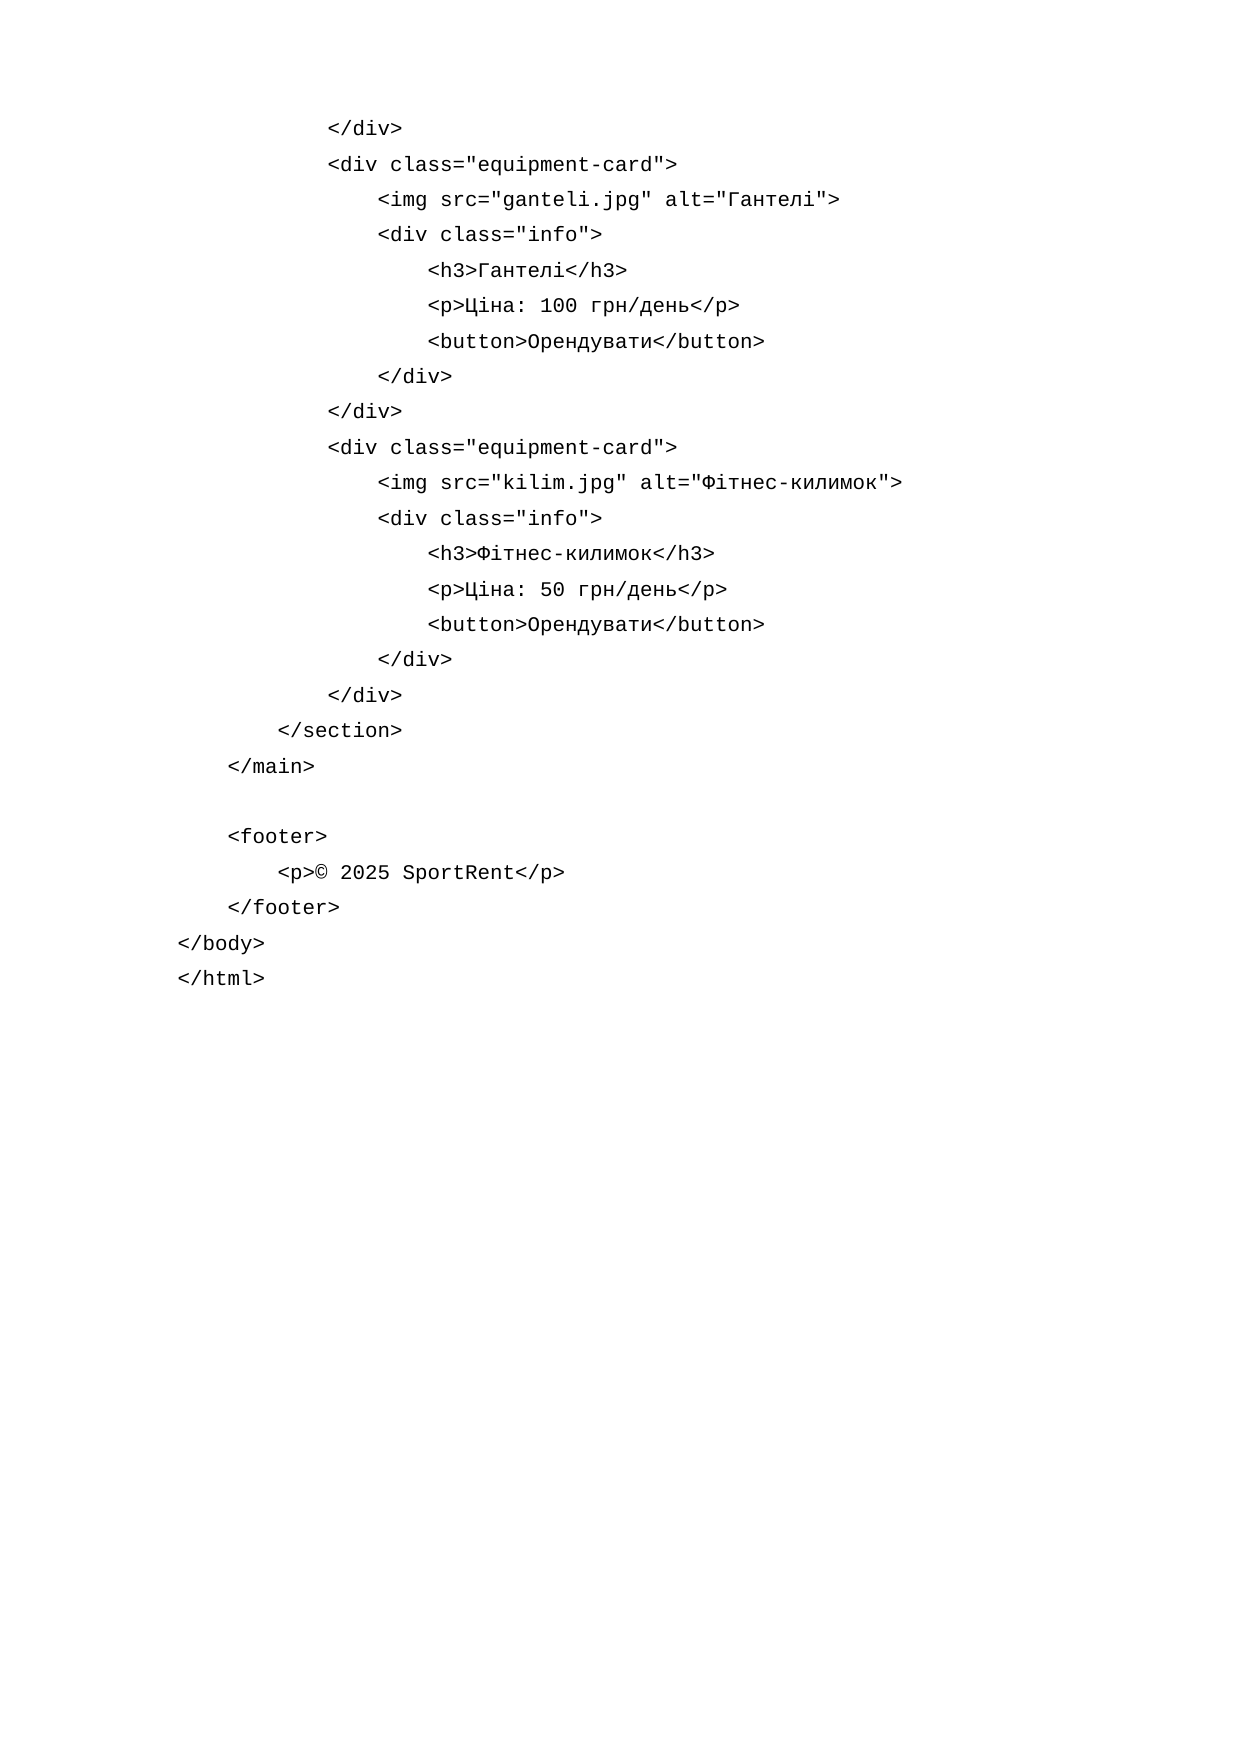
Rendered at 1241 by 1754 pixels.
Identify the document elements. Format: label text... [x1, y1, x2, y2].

text <div class="info"> [177, 224, 1152, 248]
text </section> [177, 720, 1152, 744]
text <h3>Фітнес-килимок</h3> [177, 543, 1152, 567]
text </div> [177, 649, 1152, 673]
text </div> [177, 685, 1152, 708]
text <img src="kilim.jpg" alt="Фітнес-килимок"> [177, 472, 1152, 496]
text <p>Ціна: 50 грн/день</p> [177, 578, 1152, 602]
text <div class="equipment-card"> [177, 437, 1152, 461]
text </div> [177, 118, 1152, 142]
text </html> [177, 968, 1152, 992]
text </footer> [177, 897, 1152, 921]
text <p>Ціна: 100 грн/день</p> [177, 295, 1152, 319]
text <p>© 2025 SportRent</p> [177, 862, 1152, 886]
text <h3>Гантелі</h3> [177, 260, 1152, 283]
text </body> [177, 933, 1152, 956]
text <button>Орендувати</button> [177, 331, 1152, 354]
text <div class="equipment-card"> [177, 153, 1152, 177]
text </div> [177, 401, 1152, 425]
text <button>Орендувати</button> [177, 614, 1152, 638]
text <div class="info"> [177, 508, 1152, 531]
text </div> [177, 366, 1152, 390]
text </main> [177, 756, 1152, 779]
text <footer> [177, 826, 1152, 850]
text <img src="ganteli.jpg" alt="Гантелі"> [177, 189, 1152, 213]
